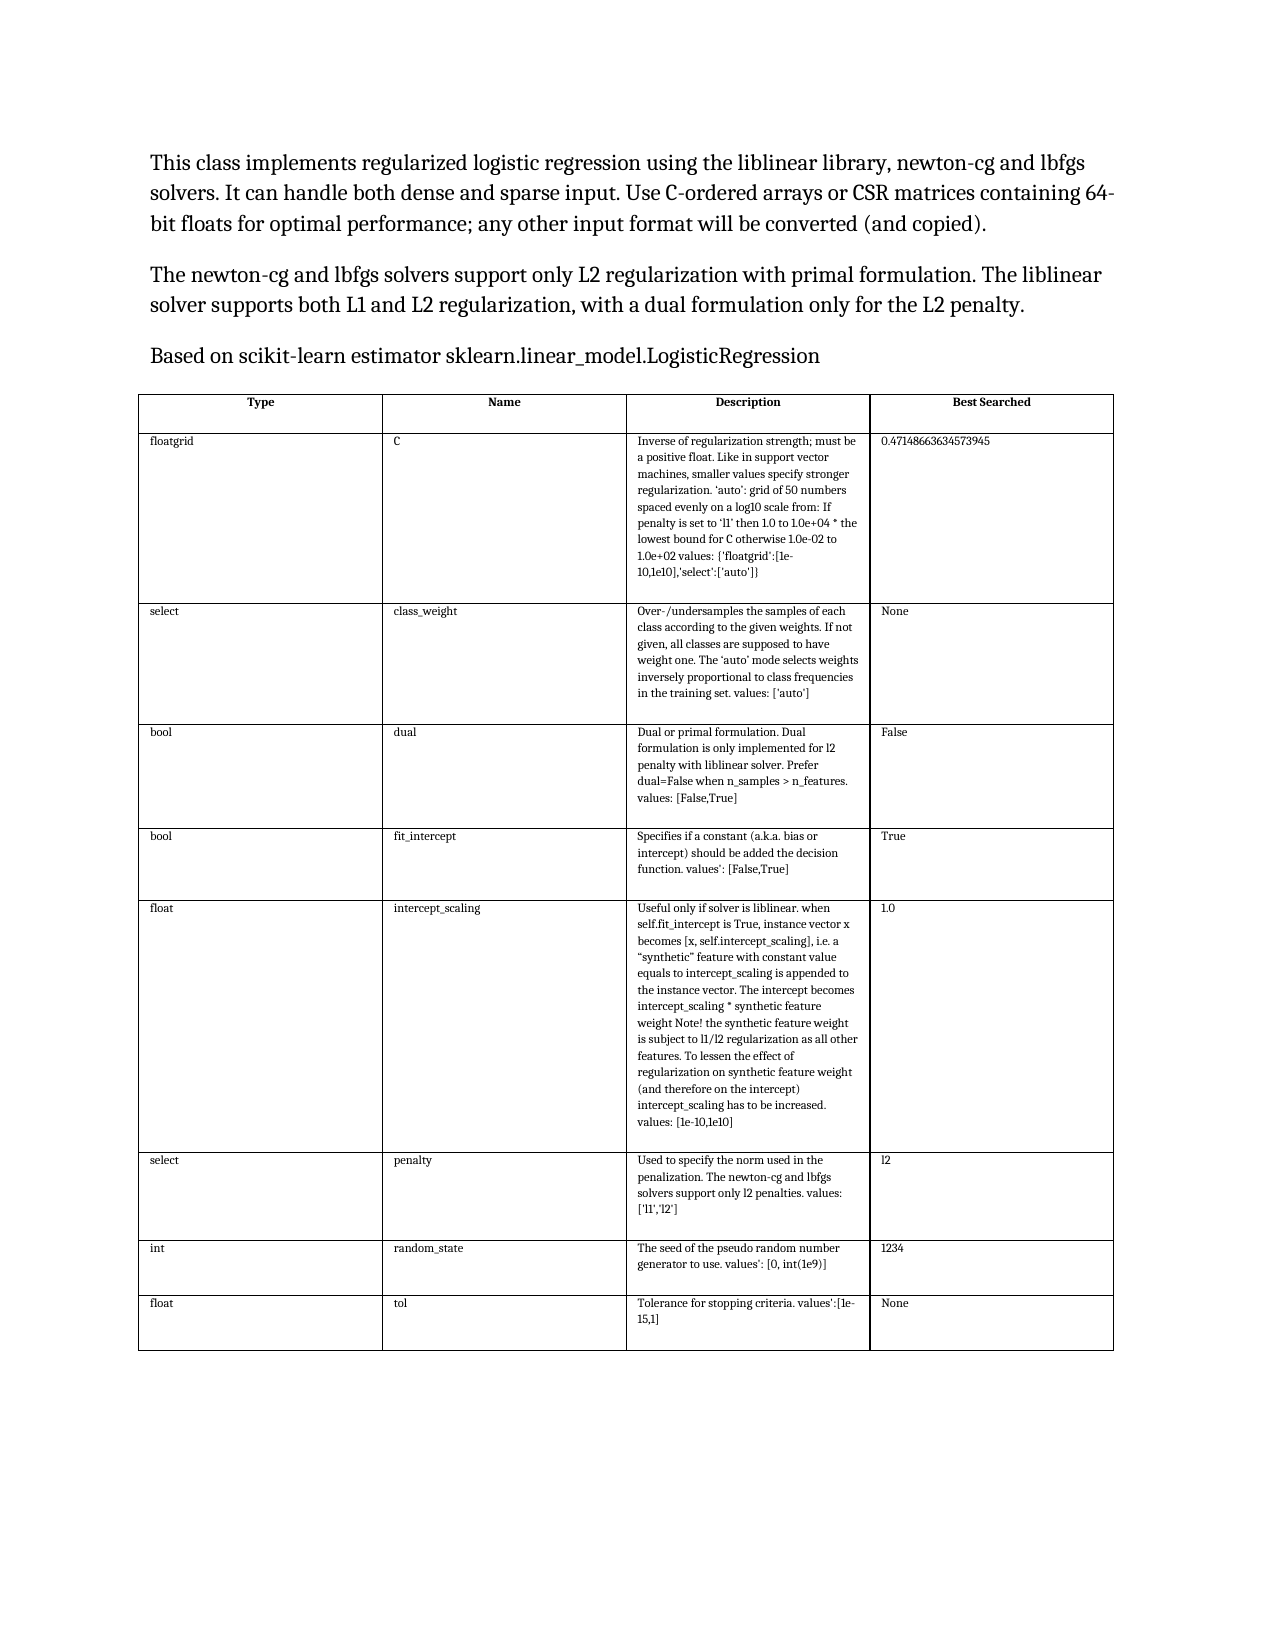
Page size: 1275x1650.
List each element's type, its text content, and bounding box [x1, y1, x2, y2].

table_cell Specifies if a constant (a.k.a. bias or intercept) should be added the decision function. values': [False,True] [627, 829, 869, 900]
table_cell Dual or primal formulation. Dual formulation is only implemented for l2 penalty with liblinear solver. Prefer dual=False when n_samples > n_features. values: [False,True] [627, 725, 869, 828]
table_cell The seed of the pseudo random number generator to use. values': [0, int(1e9)] [627, 1241, 869, 1295]
table_cell l2 [871, 1153, 1113, 1240]
table_header Description [627, 395, 869, 433]
table_cell random_state [383, 1241, 626, 1295]
table_cell C [383, 434, 626, 603]
table_cell True [871, 829, 1113, 900]
table_header Name [383, 395, 626, 433]
table_cell bool [139, 829, 382, 900]
table_cell None [871, 1296, 1113, 1350]
table_cell penalty [383, 1153, 626, 1240]
text The newton-cg and lbfgs solvers support only L2 regularization with primal formulation. The liblinear solver supports both L1 and L2 regularization, with a dual formulation only for the L2 penalty. [150, 262, 1125, 318]
table_cell False [871, 725, 1113, 828]
table_cell floatgrid [139, 434, 382, 603]
table_cell bool [139, 725, 382, 828]
table_cell fit_intercept [383, 829, 626, 900]
table_cell 1234 [871, 1241, 1113, 1295]
table_cell float [139, 901, 382, 1152]
table_cell 0.47148663634573945 [871, 434, 1113, 603]
table_header Best Searched [871, 395, 1113, 433]
table_cell Useful only if solver is liblinear. when self.fit_intercept is True, instance vector x becomes [x, self.intercept_scaling], i.e. a “synthetic” feature with constant value equals to intercept_scaling is appended to the instance vector. The intercept becomes intercept_scaling * synthetic feature weight Note! the synthetic feature weight is subject to l1/l2 regularization as all other features. To lessen the effect of regularization on synthetic feature weight (and therefore on the intercept) intercept_scaling has to be increased. values: [1e-10,1e10] [627, 901, 869, 1152]
table_cell tol [383, 1296, 626, 1350]
table_cell select [139, 604, 382, 724]
text Based on scikit-learn estimator sklearn.linear_model.LogisticRegression [150, 343, 1125, 369]
table_cell Used to specify the norm used in the penalization. The newton-cg and lbfgs solvers support only l2 penalties. values: ['l1','l2'] [627, 1153, 869, 1240]
table_cell select [139, 1153, 382, 1240]
table_cell intercept_scaling [383, 901, 626, 1152]
table_cell None [871, 604, 1113, 724]
table_cell Inverse of regularization strength; must be a positive float. Like in support vector machines, smaller values specify stronger regularization. ‘auto’: grid of 50 numbers spaced evenly on a log10 scale from: If penalty is set to ‘l1’ then 1.0 to 1.0e+04 * the lowest bound for C otherwise 1.0e-02 to 1.0e+02 values: {'floatgrid':[1e-10,1e10],'select':['auto']} [627, 434, 869, 603]
text This class implements regularized logistic regression using the liblinear library, newton-cg and lbfgs solvers. It can handle both dense and sparse input. Use C-ordered arrays or CSR matrices containing 64-bit floats for optimal performance; any other input format will be converted (and copied). [150, 150, 1125, 237]
table_cell 1.0 [871, 901, 1113, 1152]
table_cell float [139, 1296, 382, 1350]
table_cell int [139, 1241, 382, 1295]
table_header Type [139, 395, 382, 433]
table_cell Tolerance for stopping criteria. values':[1e-15,1] [627, 1296, 869, 1350]
table_cell class_weight [383, 604, 626, 724]
table_cell dual [383, 725, 626, 828]
table_cell Over-/undersamples the samples of each class according to the given weights. If not given, all classes are supposed to have weight one. The ‘auto’ mode selects weights inversely proportional to class frequencies in the training set. values: ['auto'] [627, 604, 869, 724]
